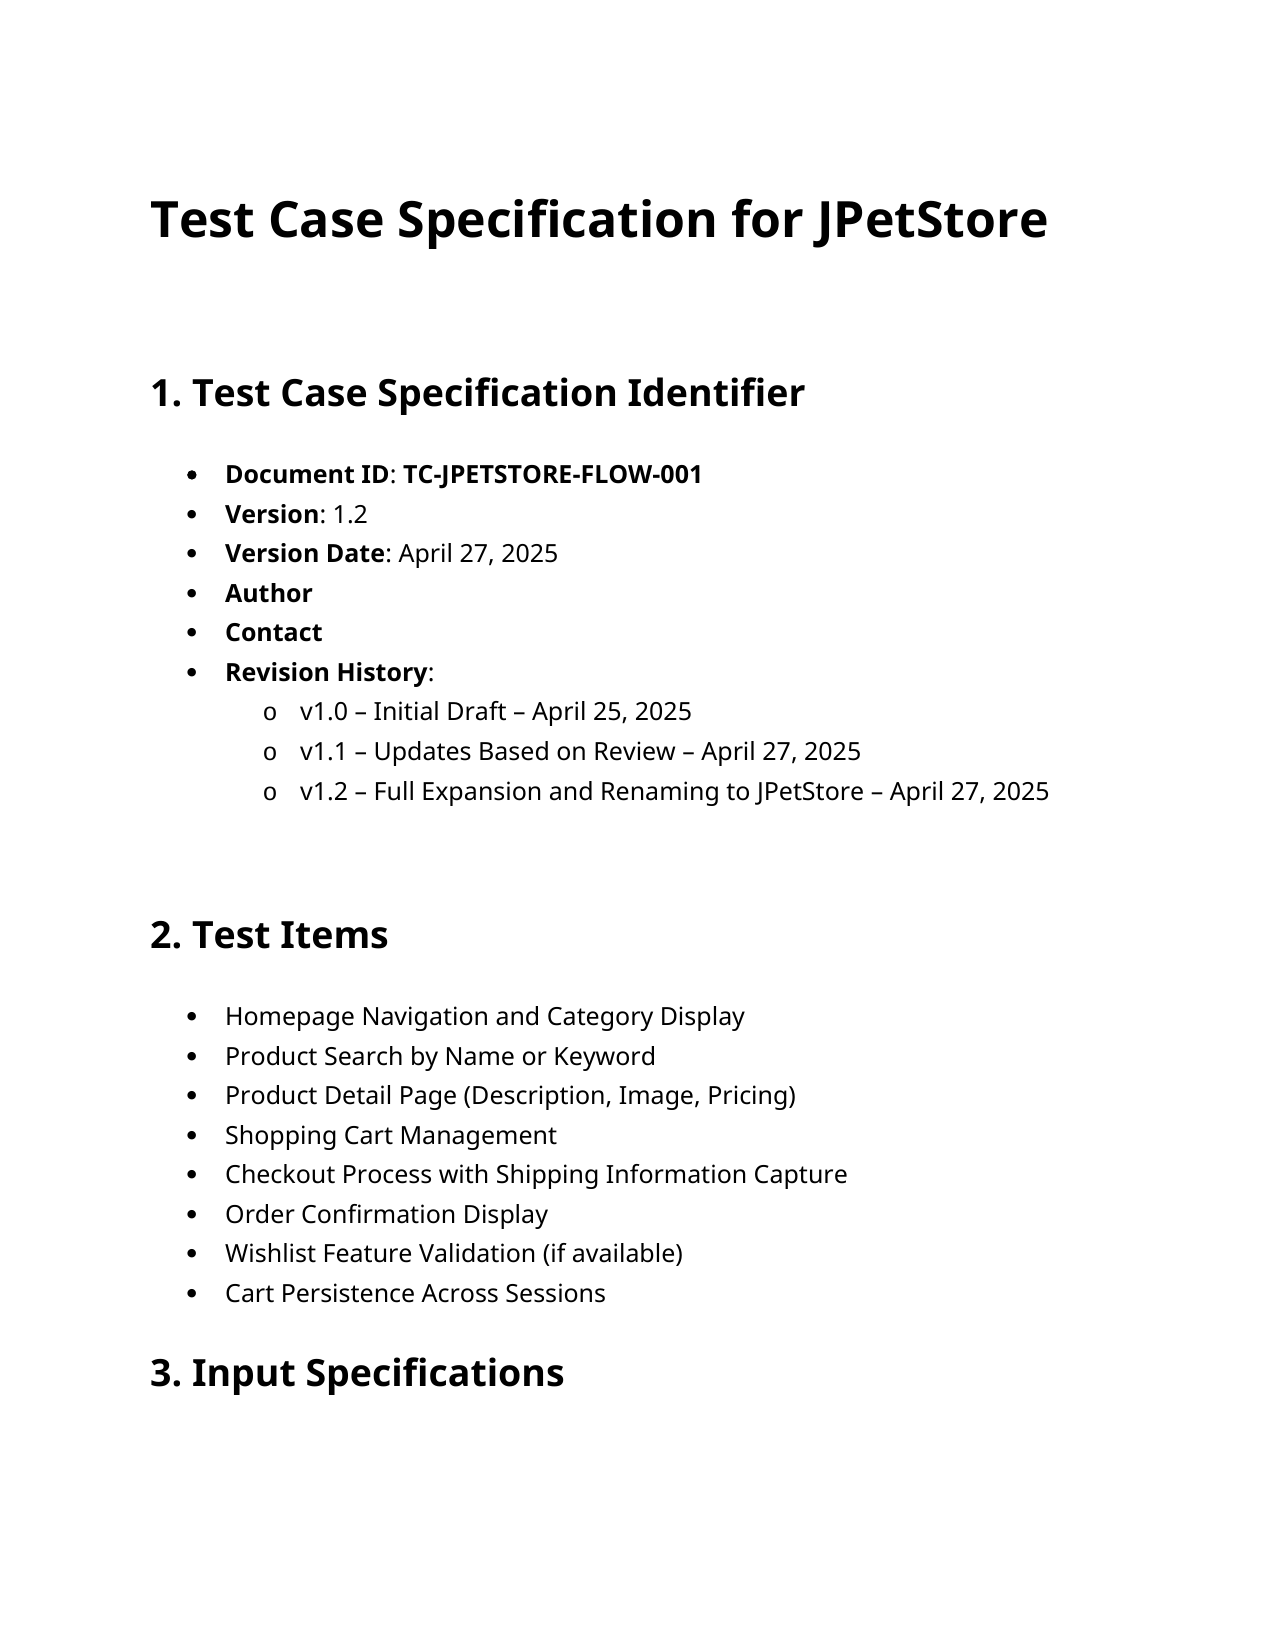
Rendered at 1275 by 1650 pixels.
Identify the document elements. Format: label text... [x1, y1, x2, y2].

list Checkout Process with Shipping Information Capture [187, 1157, 1125, 1191]
list Revision History: [187, 654, 1125, 688]
subtitle 3. Input Specifications [150, 1346, 1125, 1397]
list Contact [187, 615, 1125, 649]
list v1.1 – Updates Based on Review – April 27, 2025 [262, 733, 1125, 768]
list Version Date: April 27, 2025 [187, 536, 1125, 570]
list v1.2 – Full Expansion and Renaming to JPetStore – April 27, 2025 [262, 773, 1125, 807]
subtitle 2. Test Items [150, 908, 1125, 959]
list Shopping Cart Management [187, 1117, 1125, 1151]
list Product Detail Page (Description, Image, Pricing) [187, 1078, 1125, 1112]
list Order Confirmation Display [187, 1196, 1125, 1230]
subtitle 1. Test Case Specification Identifier [150, 367, 1125, 418]
list Author [187, 575, 1125, 609]
list Cart Persistence Across Sessions [187, 1275, 1125, 1309]
list Product Search by Name or Keyword [187, 1038, 1125, 1072]
subtitle Test Case Specification for JPetStore [150, 183, 1125, 252]
list Wishlist Feature Validation (if available) [187, 1236, 1125, 1270]
list Document ID: TC-JPETSTORE-FLOW-001 [187, 457, 1125, 491]
list Version: 1.2 [187, 496, 1125, 531]
list v1.0 – Initial Draft – April 25, 2025 [262, 694, 1125, 728]
list Homepage Navigation and Category Display [187, 999, 1125, 1033]
